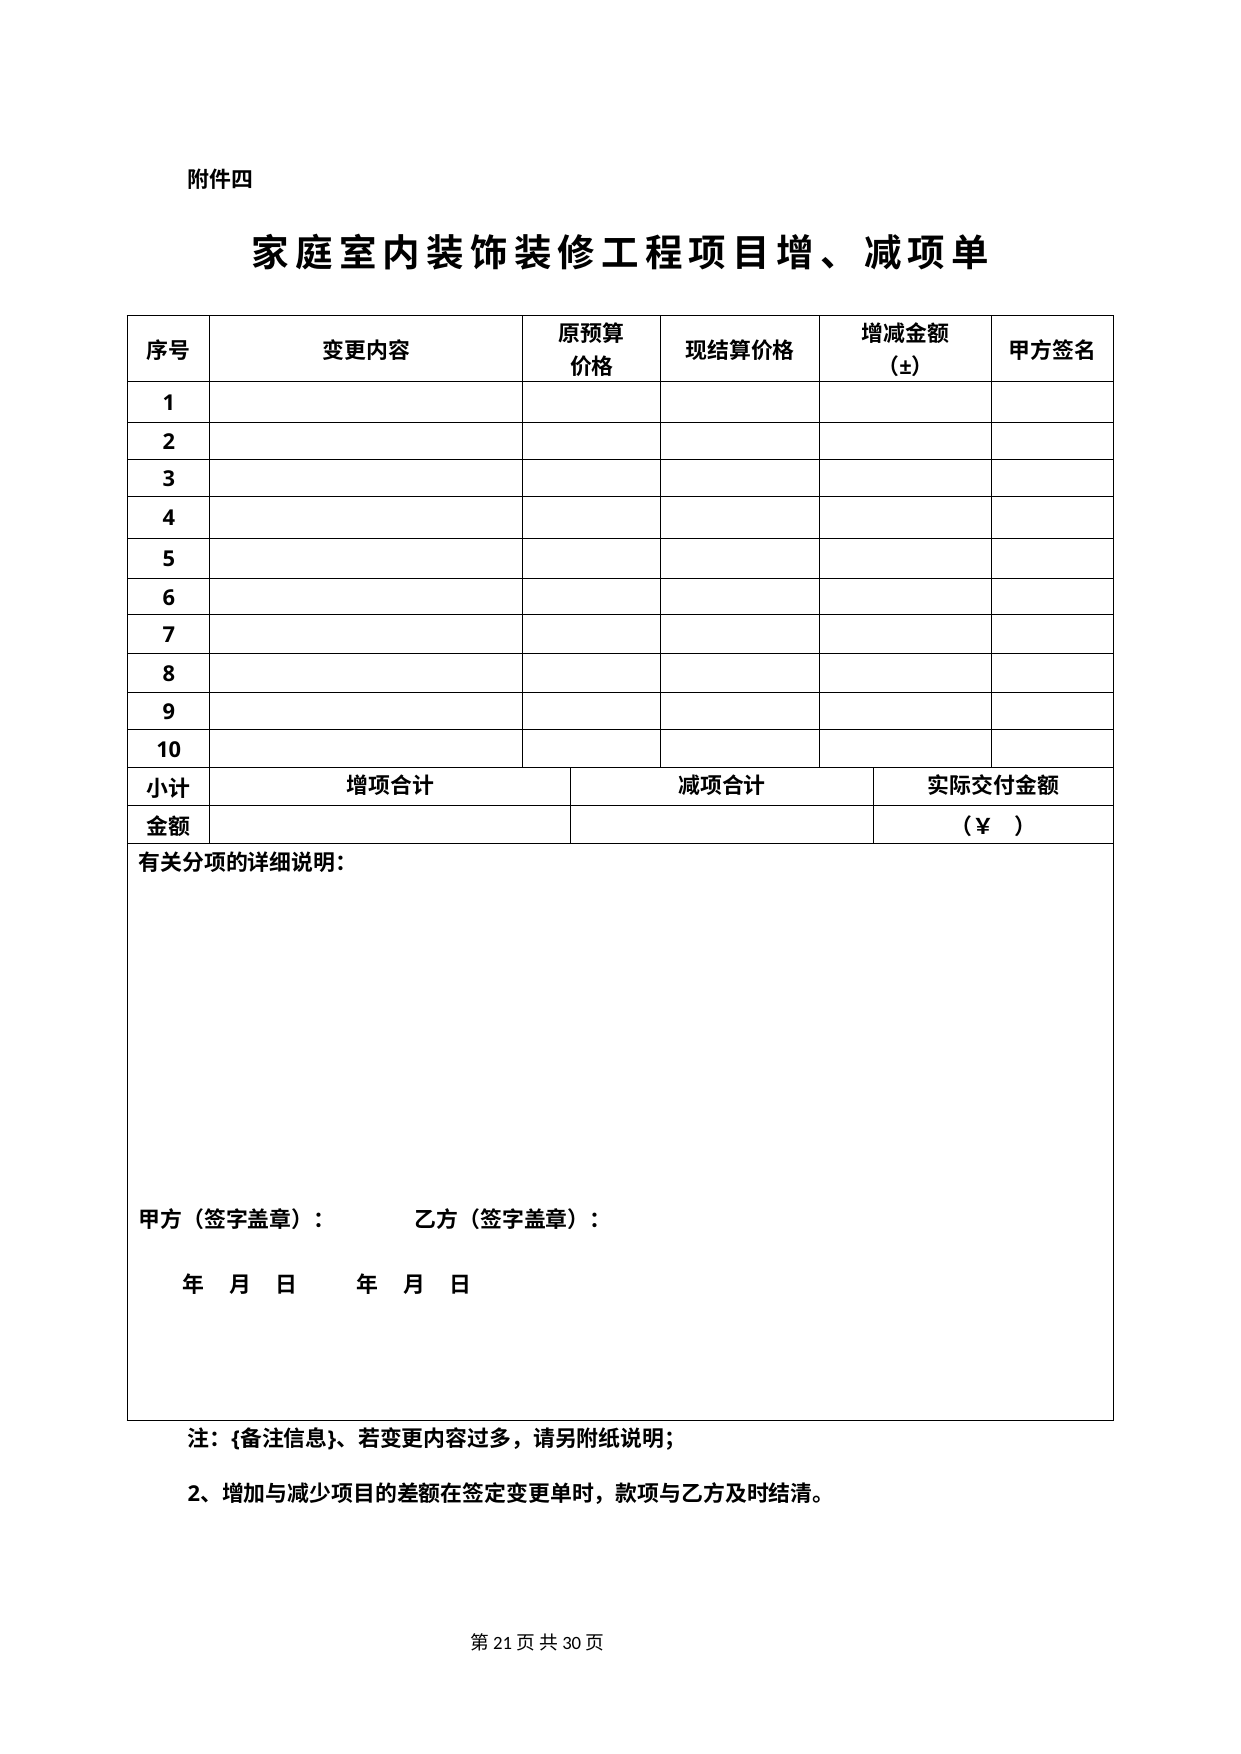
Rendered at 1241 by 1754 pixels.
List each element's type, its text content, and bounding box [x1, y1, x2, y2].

table_cell [820, 730, 991, 767]
text 家庭室内装饰装修工程项目增、减项单 [187, 217, 1053, 282]
text 附件四 [187, 162, 1053, 194]
table_cell [523, 382, 660, 422]
table_cell [210, 579, 522, 614]
table_cell [210, 654, 522, 692]
table_cell [661, 730, 819, 767]
table_cell [820, 693, 991, 729]
table_cell 增项合计 [210, 768, 570, 805]
table_header 序号 [128, 316, 209, 381]
table_cell 4 [128, 497, 209, 538]
text 注：{备注信息}、若变更内容过多，请另附纸说明； [187, 1421, 1053, 1452]
table_cell [210, 730, 522, 767]
table_header 现结算价格 [661, 316, 819, 381]
table_cell [661, 615, 819, 652]
table_cell 8 [128, 654, 209, 692]
table_cell [992, 497, 1113, 538]
table_header 变更内容 [210, 316, 522, 381]
table_cell [661, 423, 819, 459]
table_cell [210, 497, 522, 538]
table_cell [661, 693, 819, 729]
table_cell [992, 460, 1113, 496]
table_cell [210, 693, 522, 729]
table_cell [523, 460, 660, 496]
table_cell [820, 460, 991, 496]
table_cell [210, 615, 522, 652]
table_cell 金额 [128, 806, 209, 843]
table_cell 3 [128, 460, 209, 496]
table_cell [210, 806, 570, 843]
table_cell [992, 539, 1113, 578]
table_cell 小计 [128, 768, 209, 805]
table_cell [523, 539, 660, 578]
table_cell [523, 730, 660, 767]
table_cell [523, 654, 660, 692]
table_cell [523, 497, 660, 538]
table_cell （￥ ） [874, 806, 1113, 843]
table_cell [523, 693, 660, 729]
table_cell 2 [128, 423, 209, 459]
table_cell [661, 382, 819, 422]
table_cell 1 [128, 382, 209, 422]
table_cell [820, 423, 991, 459]
table_cell 5 [128, 539, 209, 578]
table_header 增减金额 （±） [820, 316, 991, 381]
table_cell [820, 654, 991, 692]
table_cell [523, 615, 660, 652]
table_cell [992, 423, 1113, 459]
table_cell [661, 539, 819, 578]
table_cell [992, 579, 1113, 614]
table_cell 10 [128, 730, 209, 767]
table_cell [992, 693, 1113, 729]
table_cell [210, 460, 522, 496]
table_cell [820, 382, 991, 422]
table_cell [661, 460, 819, 496]
table_cell [992, 615, 1113, 652]
table_cell [820, 579, 991, 614]
table_cell 有关分项的详细说明： 甲方（签字盖章）： 乙方（签字盖章）： 年 月 日 年 月 日 [128, 844, 1113, 1420]
text 2、增加与减少项目的差额在签定变更单时，款项与乙方及时结清。 [187, 1476, 1053, 1508]
table_cell [820, 539, 991, 578]
table_cell 7 [128, 615, 209, 652]
table_cell 减项合计 [571, 768, 873, 805]
table_cell [992, 730, 1113, 767]
table_cell 6 [128, 579, 209, 614]
table_cell [210, 423, 522, 459]
table_cell [992, 654, 1113, 692]
table_cell [992, 382, 1113, 422]
table_cell [661, 497, 819, 538]
table_cell 实际交付金额 [874, 768, 1113, 805]
table_cell [820, 497, 991, 538]
table_cell [523, 423, 660, 459]
table_cell [661, 579, 819, 614]
table_cell [523, 579, 660, 614]
table_header 原预算 价格 [523, 316, 660, 381]
table_cell [210, 382, 522, 422]
table_cell [661, 654, 819, 692]
table_cell [210, 539, 522, 578]
table_cell [571, 806, 873, 843]
table_cell 9 [128, 693, 209, 729]
table_cell [820, 615, 991, 652]
table_header 甲方签名 [992, 316, 1113, 381]
